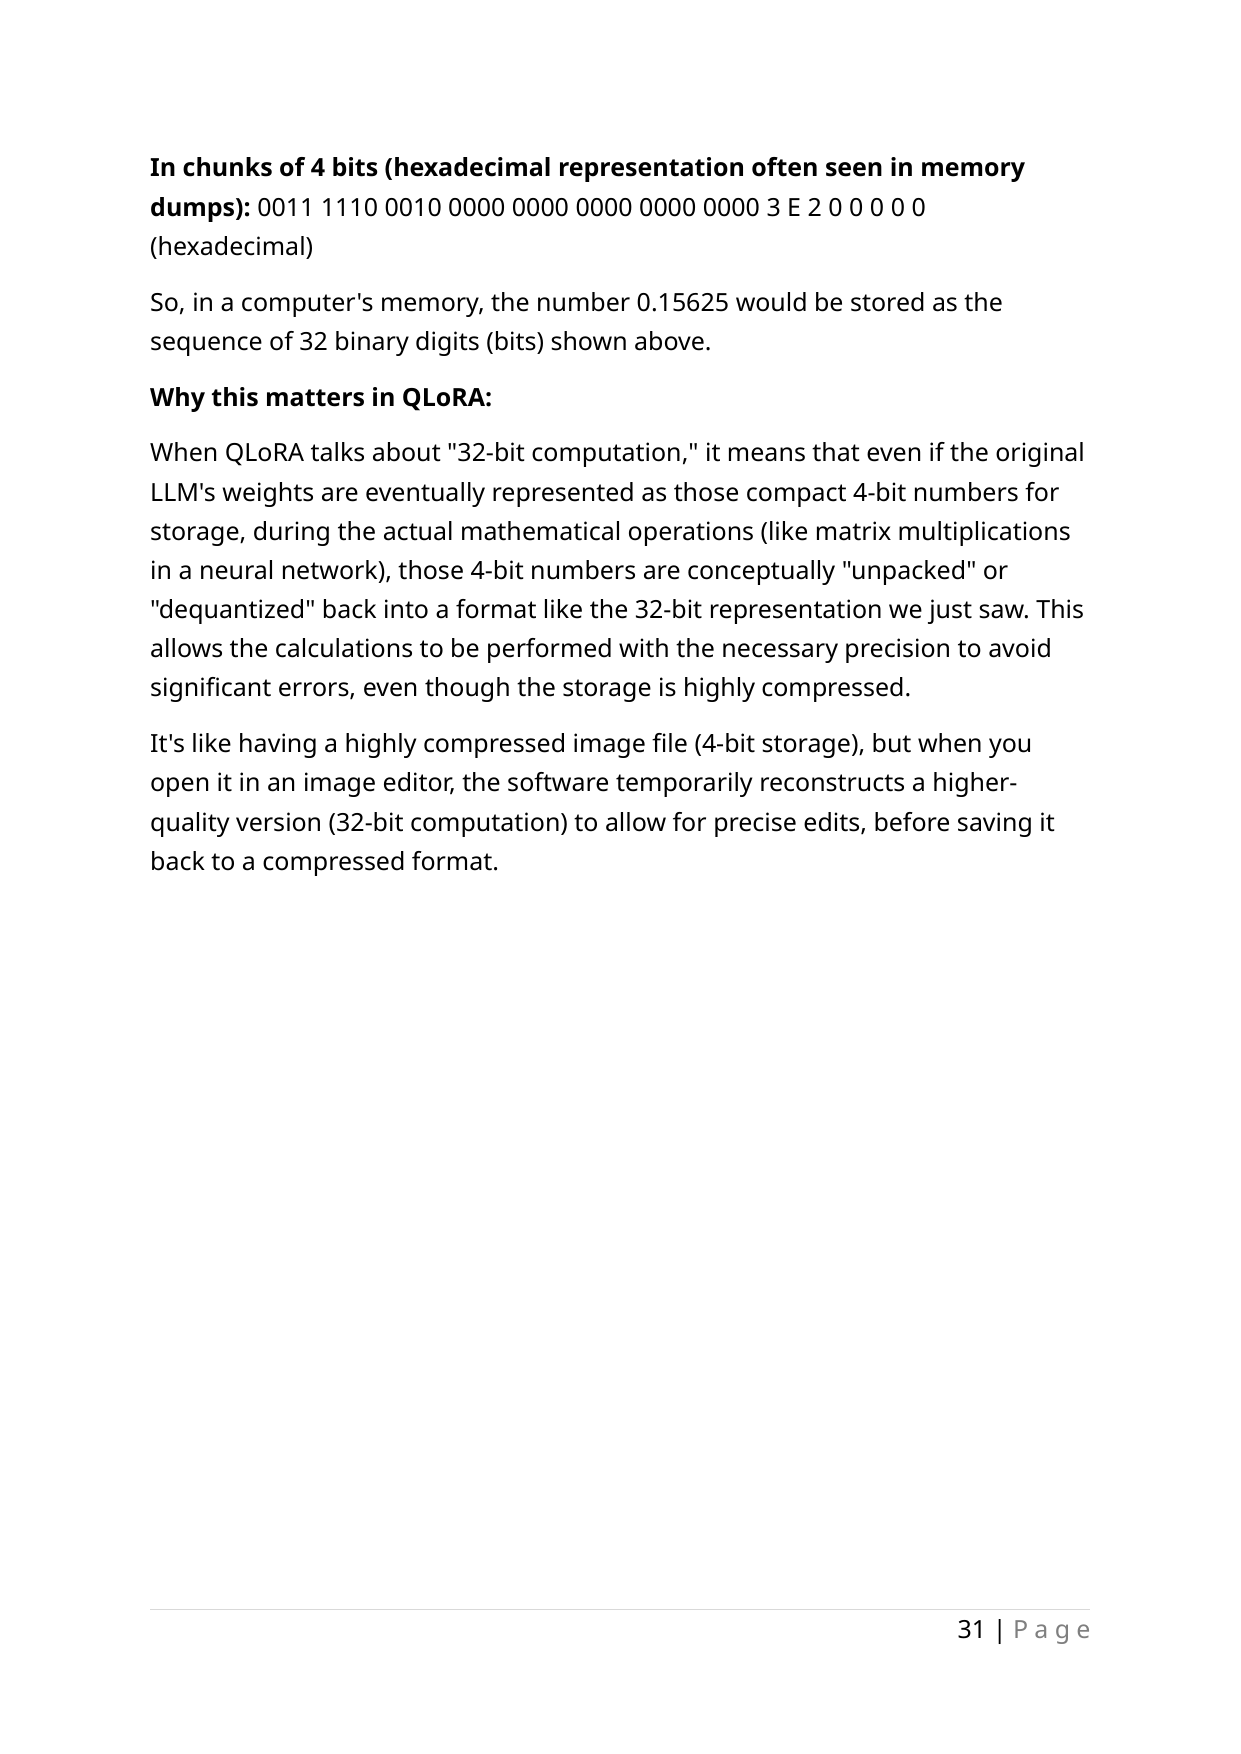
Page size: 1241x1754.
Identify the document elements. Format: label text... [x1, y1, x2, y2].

text Why this matters in QLoRA: [150, 379, 1090, 413]
text In chunks of 4 bits (hexadecimal representation often seen in memory dumps): 0011 1110 0010 0000 0000 0000 0000 0000 3 E 2 0 0 0 0 0 (hexadecimal) [150, 150, 1090, 262]
text So, in a computer's memory, the number 0.15625 would be stored as the sequence of 32 binary digits (bits) shown above. [150, 284, 1090, 357]
text When QLoRA talks about "32-bit computation," it means that even if the original LLM's weights are eventually represented as those compact 4-bit numbers for storage, during the actual mathematical operations (like matrix multiplications in a neural network), those 4-bit numbers are conceptually "unpacked" or "dequantized" back into a format like the 32-bit representation we just saw. This allows the calculations to be performed with the necessary precision to avoid significant errors, even though the storage is highly compressed. [150, 435, 1090, 704]
text It's like having a highly compressed image file (4-bit storage), but when you open it in an image editor, the software temporarily reconstructs a higher-quality version (32-bit computation) to allow for precise edits, before saving it back to a compressed format. [150, 726, 1090, 877]
